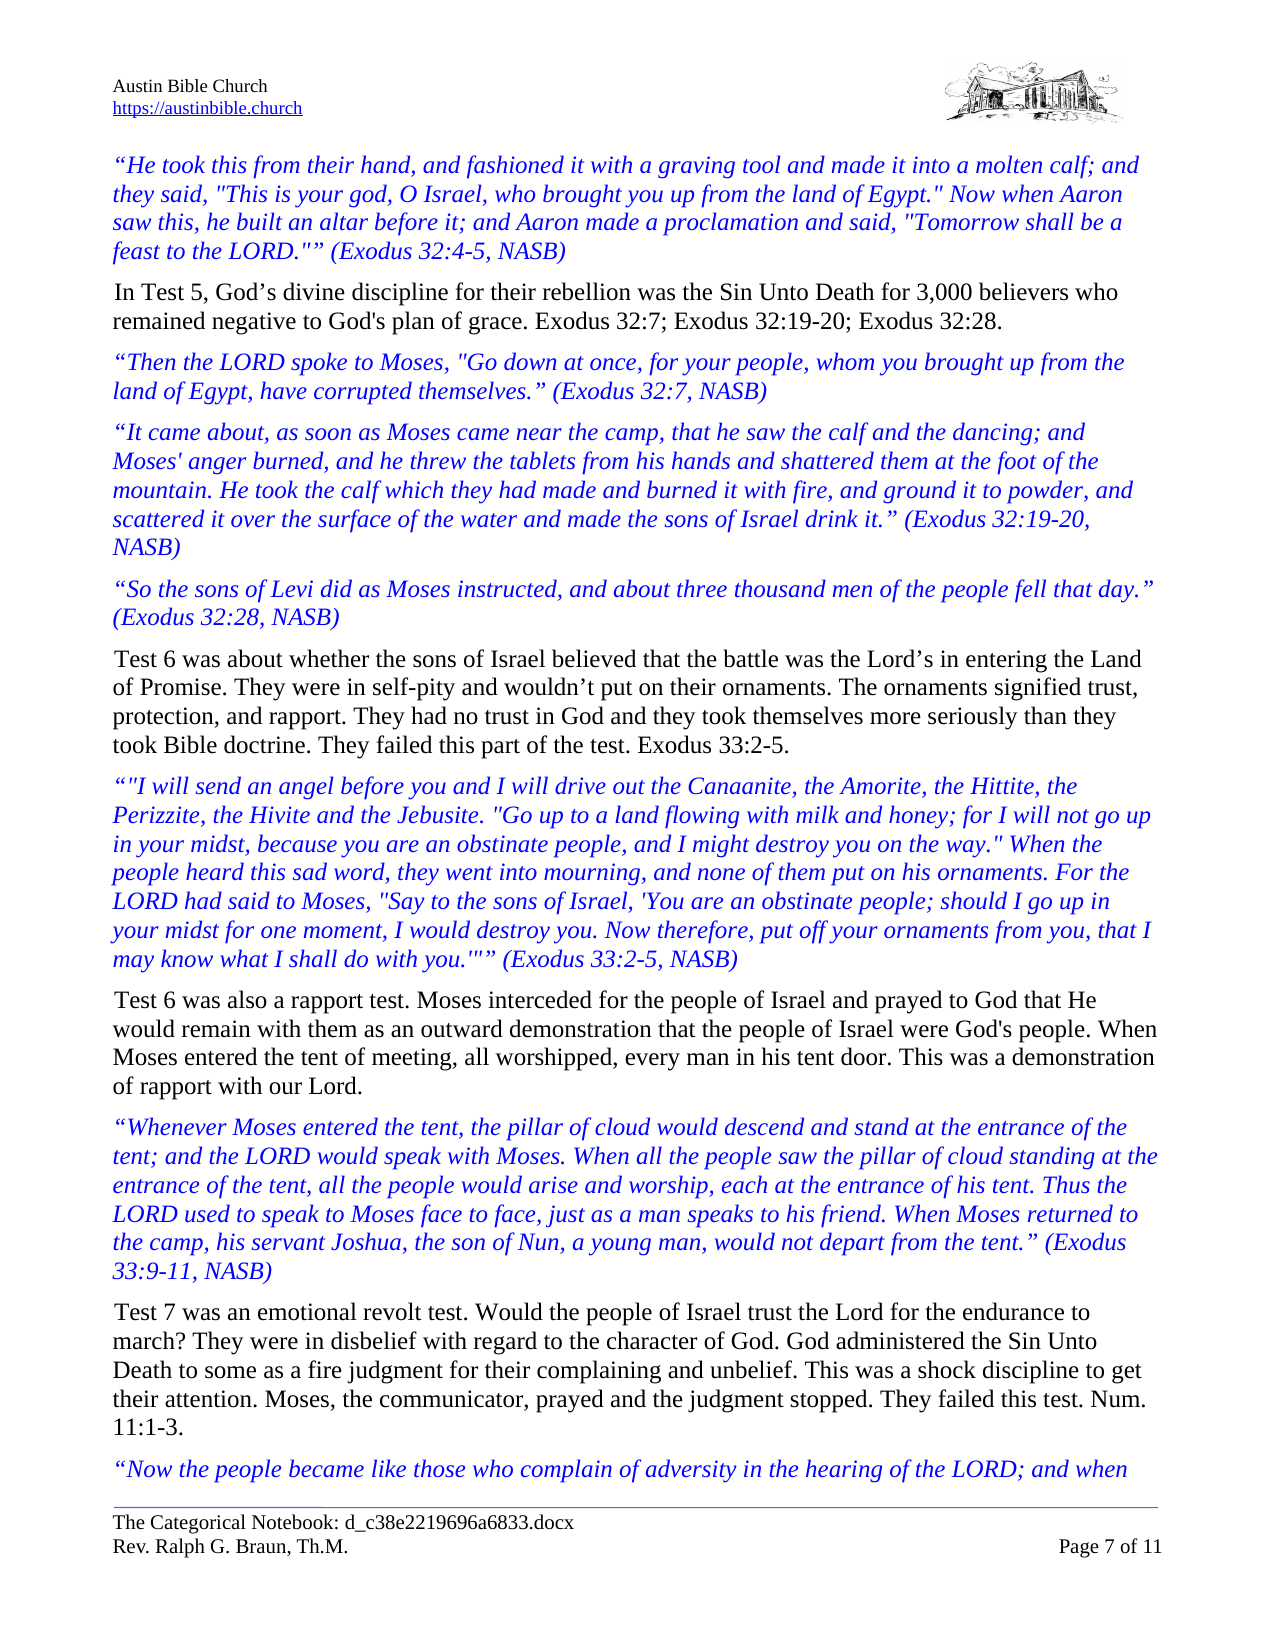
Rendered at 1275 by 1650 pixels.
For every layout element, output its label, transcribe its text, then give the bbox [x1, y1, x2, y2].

text In Test 5, God’s divine discipline for their rebellion was the Sin Unto Death for 3,000 believers who remained negative to God's plan of grace. Exodus 32:7; Exodus 32:19-20; Exodus 32:28. [112, 277, 1162, 335]
picture [944, 58, 1124, 125]
text “He took this from their hand, and fashioned it with a graving tool and made it into a molten calf; and they said, "This is your god, O Israel, who brought you up from the land of Egypt." Now when Aaron saw this, he built an altar before it; and Aaron made a proclamation and said, "Tomorrow shall be a feast to the LORD."” (Exodus 32:4-5, NASB) [112, 150, 1162, 265]
text “So the sons of Levi did as Moses instructed, and about three thousand men of the people fell that day.” (Exodus 32:28, NASB) [112, 574, 1162, 631]
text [112, 1454, 1162, 1482]
text “Whenever Moses entered the tent, the pillar of cloud would descend and stand at the entrance of the tent; and the LORD would speak with Moses. When all the people saw the pillar of cloud standing at the entrance of the tent, all the people would arise and worship, each at the entrance of his tent. Thus the LORD used to speak to Moses face to face, just as a man speaks to his friend. When Moses returned to the camp, his servant Joshua, the son of Nun, a young man, would not depart from the tent.” (Exodus 33:9-11, NASB) [112, 1112, 1162, 1285]
text “Then the LORD spoke to Moses, "Go down at once, for your people, whom you brought up from the land of Egypt, have corrupted themselves.” (Exodus 32:7, NASB) [112, 347, 1162, 405]
text “It came about, as soon as Moses came near the camp, that he saw the calf and the dancing; and Moses' anger burned, and he threw the tablets from his hands and shattered them at the foot of the mountain. He took the calf which they had made and burned it with fire, and ground it to powder, and scattered it over the surface of the water and made the sons of Israel drink it.” (Exodus 32:19-20, NASB) [112, 417, 1162, 561]
text Test 6 was about whether the sons of Israel believed that the battle was the Lord’s in entering the Land of Promise. They were in self-pity and wouldn’t put on their ornaments. The ornaments signified trust, protection, and rapport. They had no trust in God and they took themselves more seriously than they took Bible doctrine. They failed this part of the test. Exodus 33:2-5. [112, 644, 1162, 759]
text Test 7 was an emotional revolt test. Would the people of Israel trust the Lord for the endurance to march? They were in disbelief with regard to the character of God. God administered the Sin Unto Death to some as a fire judgment for their complaining and unbelief. This was a shock discipline to get their attention. Moses, the communicator, prayed and the judgment stopped. They failed this test. Num. 11:1-3. [112, 1297, 1162, 1441]
text “"I will send an angel before you and I will drive out the Canaanite, the Amorite, the Hittite, the Perizzite, the Hivite and the Jebusite. "Go up to a land flowing with milk and honey; for I will not go up in your midst, because you are an obstinate people, and I might destroy you on the way." When the people heard this sad word, they went into mourning, and none of them put on his ornaments. For the LORD had said to Moses, "Say to the sons of Israel, 'You are an obstinate people; should I go up in your midst for one moment, I would destroy you. Now therefore, put off your ornaments from you, that I may know what I shall do with you.'"” (Exodus 33:2-5, NASB) [112, 771, 1162, 972]
text Test 6 was also a rapport test. Moses interceded for the people of Israel and prayed to God that He would remain with them as an outward demonstration that the people of Israel were God's people. When Moses entered the tent of meeting, all worshipped, every man in his tent door. This was a demonstration of rapport with our Lord. [112, 985, 1162, 1100]
